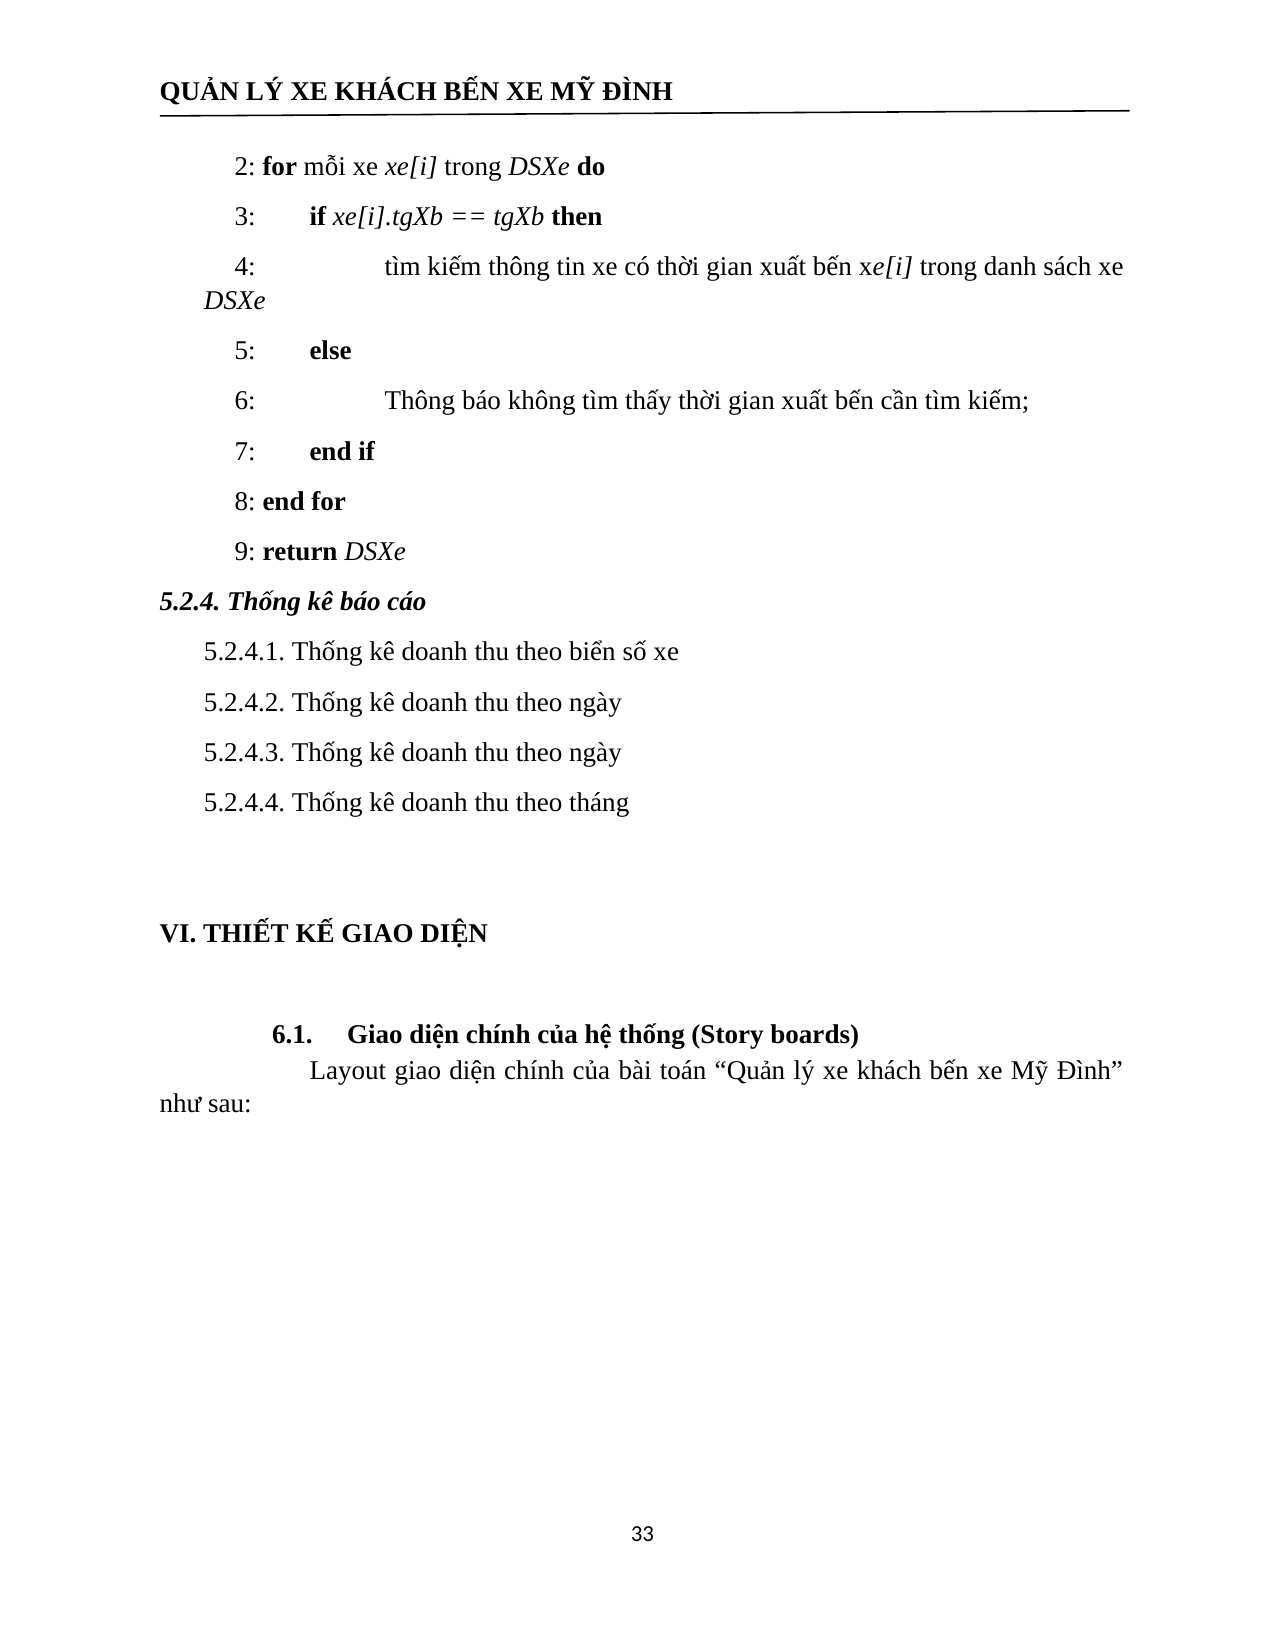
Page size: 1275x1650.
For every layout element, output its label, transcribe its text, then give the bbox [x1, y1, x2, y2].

text 2: for mỗi xe xe[i] trong DSXe do [204, 150, 1125, 181]
text Layout giao diện chính của bài toán “Quản lý xe khách bến xe Mỹ Đình” như sau: [159, 1054, 1125, 1118]
text 6: Thông báo không tìm thấy thời gian xuất bến cần tìm kiếm; [204, 384, 1125, 416]
text 4: tìm kiếm thông tin xe có thời gian xuất bến xe[i] trong danh sách xe DSXe [204, 250, 1125, 315]
text 5.2.4.4. Thống kê doanh thu theo tháng [204, 786, 1125, 817]
text 5.2.4.3. Thống kê doanh thu theo ngày [204, 736, 1125, 767]
text VI. THIẾT KẾ GIAO DIỆN [159, 918, 1125, 949]
text 5.2.4.1. Thống kê doanh thu theo biển số xe [204, 635, 1125, 667]
text 3: if xe[i].tgXb == tgXb then [204, 200, 1125, 231]
text 9: return DSXe [204, 535, 1125, 566]
list Giao diện chính của hệ thống (Story boards) [272, 1018, 1125, 1049]
text 7: end if [204, 434, 1125, 466]
text 5.2.4.2. Thống kê doanh thu theo ngày [204, 686, 1125, 717]
list 5.2.4. Thống kê báo cáo [159, 585, 1125, 616]
text 5: else [204, 334, 1125, 365]
text 8: end for [204, 485, 1125, 516]
